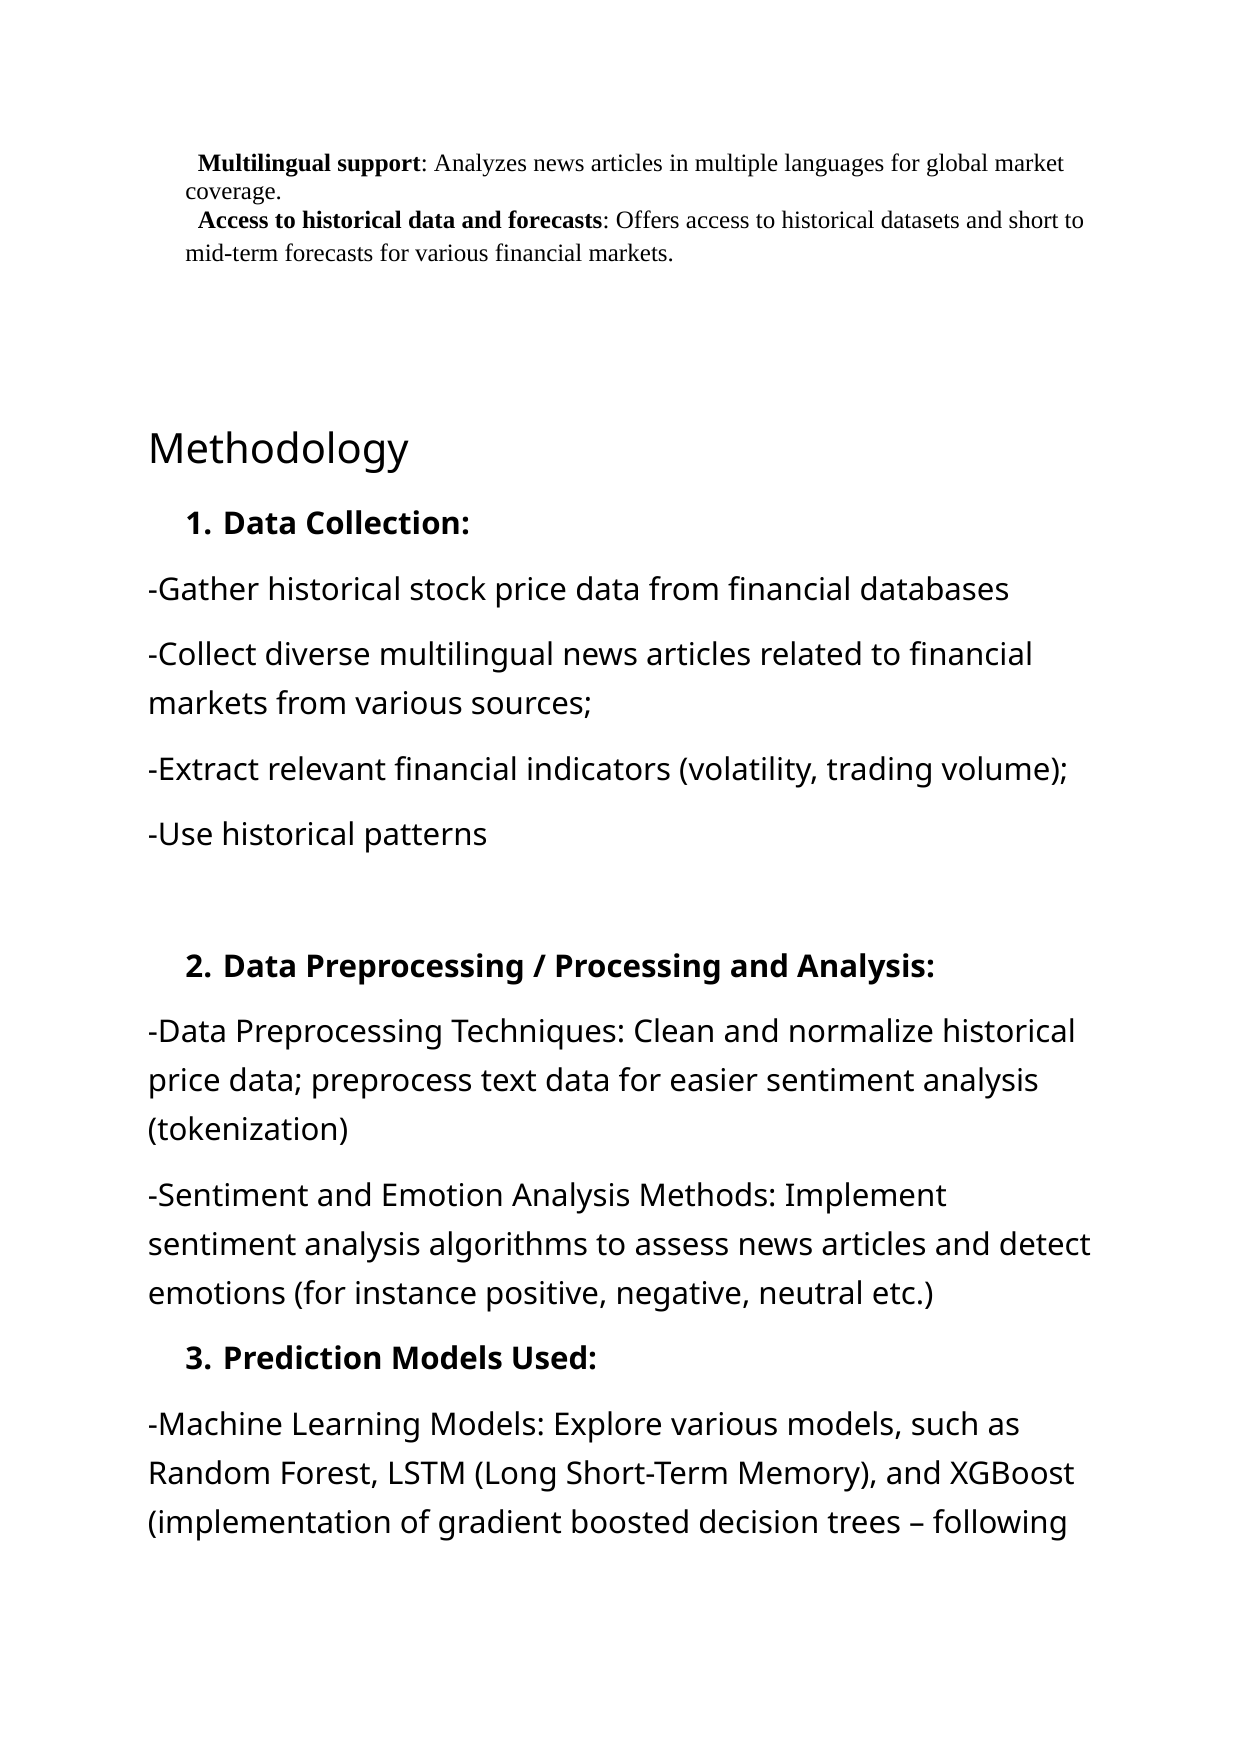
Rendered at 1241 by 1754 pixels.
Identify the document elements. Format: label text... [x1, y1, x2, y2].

list Prediction Models Used: [185, 1336, 1093, 1379]
text -Collect diverse multilingual news articles related to financial markets from various sources; [148, 632, 1093, 724]
text -Data Preprocessing Techniques: Clean and normalize historical price data; preprocess text data for easier sentiment analysis (tokenization) [148, 1009, 1093, 1150]
text Multilingual support: Analyzes news articles in multiple languages for global market coverage. [185, 148, 1093, 205]
text -Use historical patterns [148, 812, 1093, 855]
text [148, 1402, 1093, 1542]
text Access to historical data and forecasts: Offers access to historical datasets and short to mid-term forecasts for various financial markets. [185, 205, 1093, 267]
text -Gather historical stock price data from financial databases [148, 567, 1093, 609]
text -Extract relevant financial indicators (volatility, trading volume); [148, 747, 1093, 789]
list Data Collection: [185, 501, 1093, 543]
text Methodology [148, 419, 1093, 476]
list Data Preprocessing / Processing and Analysis: [185, 944, 1093, 986]
text -Sentiment and Emotion Analysis Methods: Implement sentiment analysis algorithms to assess news articles and detect emotions (for instance positive, negative, neutral etc.) [148, 1173, 1093, 1313]
